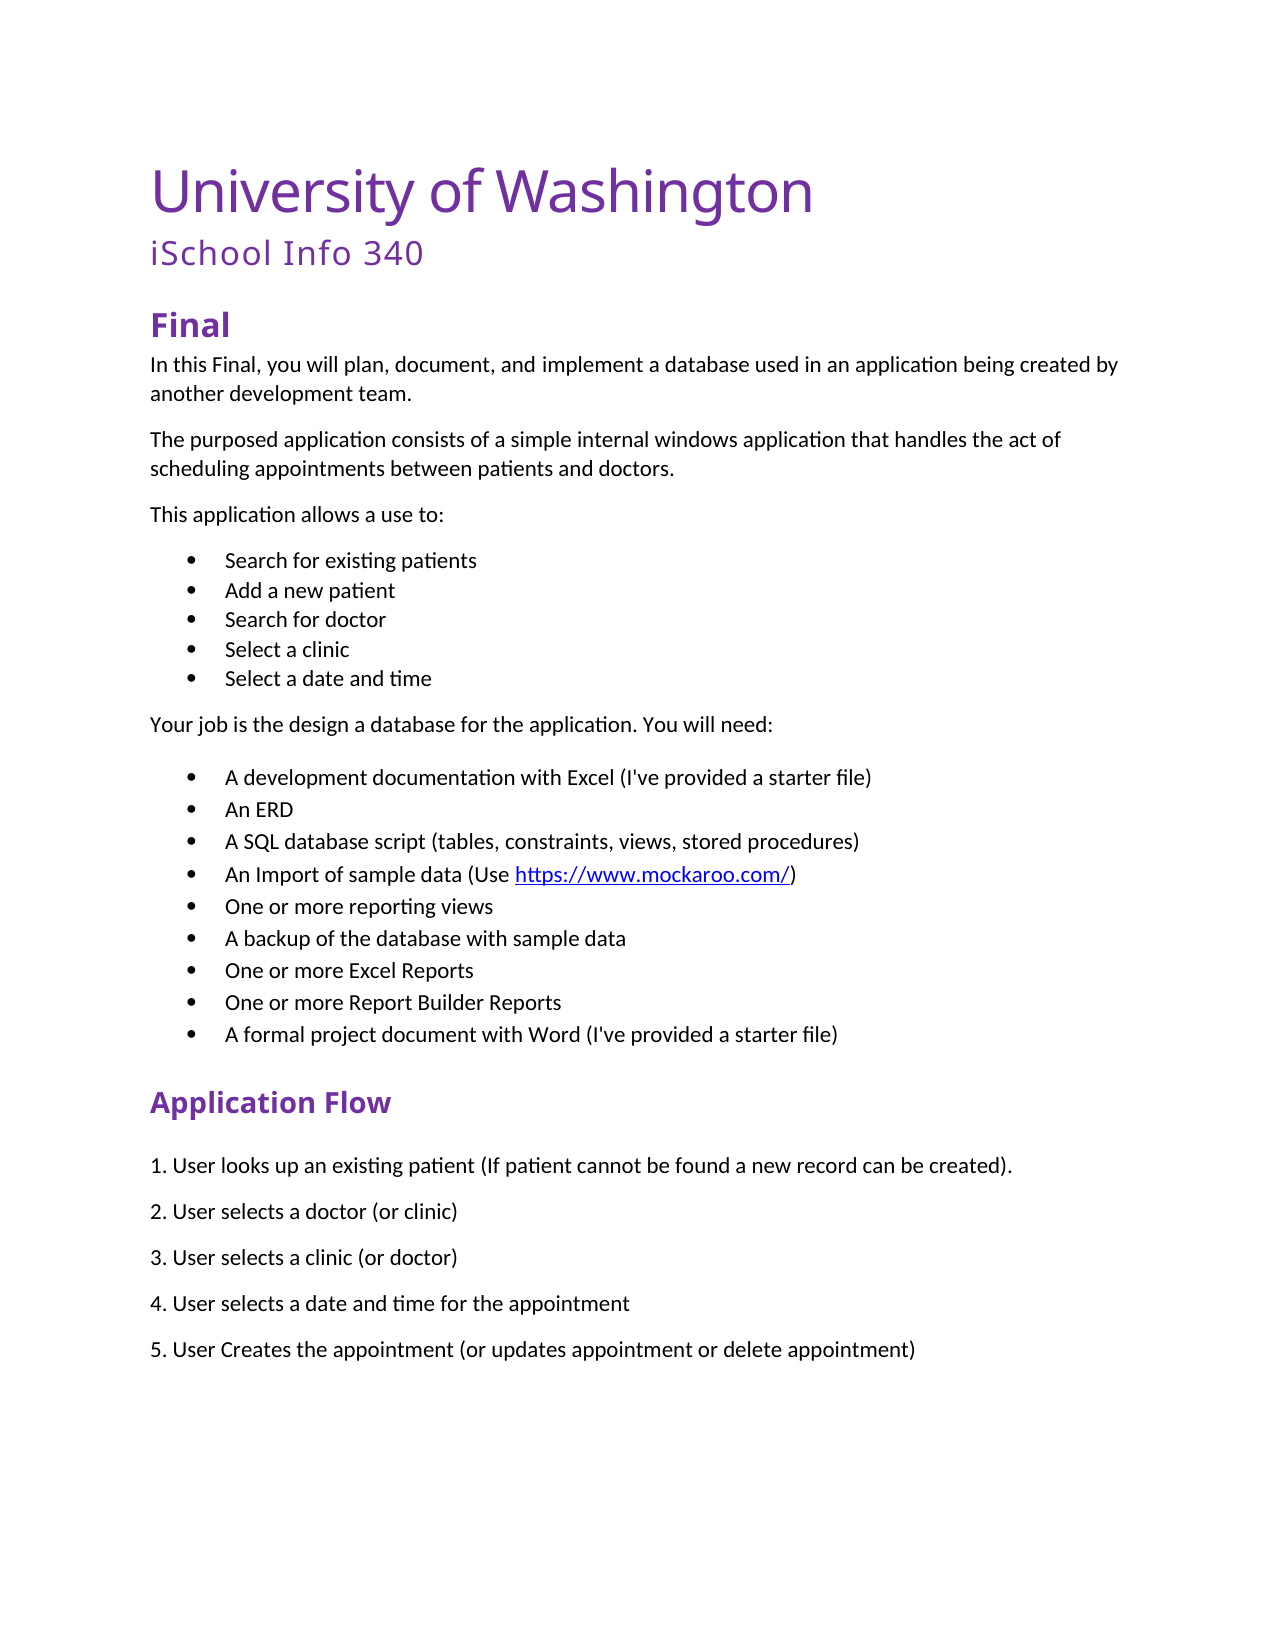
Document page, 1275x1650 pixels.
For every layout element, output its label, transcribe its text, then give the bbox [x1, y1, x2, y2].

list Add a new patient [187, 576, 1125, 604]
list One or more Report Builder Reports [187, 988, 1125, 1016]
list A formal project document with Word (I've provided a starter file) [187, 1021, 1125, 1049]
list Select a date and time [187, 664, 1125, 692]
list Search for existing patients [187, 547, 1125, 574]
text This application allows a use to: [150, 501, 1125, 528]
subtitle Application Flow [150, 1082, 1125, 1122]
title University of Washington [150, 150, 1125, 229]
text 4. User selects a date and time for the appointment [150, 1289, 1125, 1317]
list One or more reporting views [187, 892, 1125, 920]
text 3. User selects a clinic (or doctor) [150, 1243, 1125, 1271]
text In this Final, you will plan, document, and implement a database used in an application being created by another development team. [150, 350, 1125, 407]
list An ERD [187, 795, 1125, 823]
text 5. User Creates the appointment (or updates appointment or delete appointment) [150, 1335, 1125, 1363]
text The purposed application consists of a simple internal windows application that handles the act of scheduling appointments between patients and doctors. [150, 425, 1125, 482]
subtitle Final [150, 302, 1125, 347]
list An Import of sample data (Use https://www.mockaroo.com/) [187, 860, 1125, 888]
list Search for doctor [187, 605, 1125, 633]
list A SQL database script (tables, constraints, views, stored procedures) [187, 827, 1125, 856]
subtitle iSchool Info 340 [150, 229, 1125, 275]
list A backup of the database with sample data [187, 924, 1125, 952]
list A development documentation with Excel (I've provided a starter file) [187, 763, 1125, 791]
list Select a clinic [187, 635, 1125, 663]
text 1. User looks up an existing patient (If patient cannot be found a new record can be created). [150, 1151, 1125, 1179]
text 2. User selects a doctor (or clinic) [150, 1197, 1125, 1225]
list One or more Excel Reports [187, 956, 1125, 984]
text Your job is the design a database for the application. You will need: [150, 710, 1125, 738]
